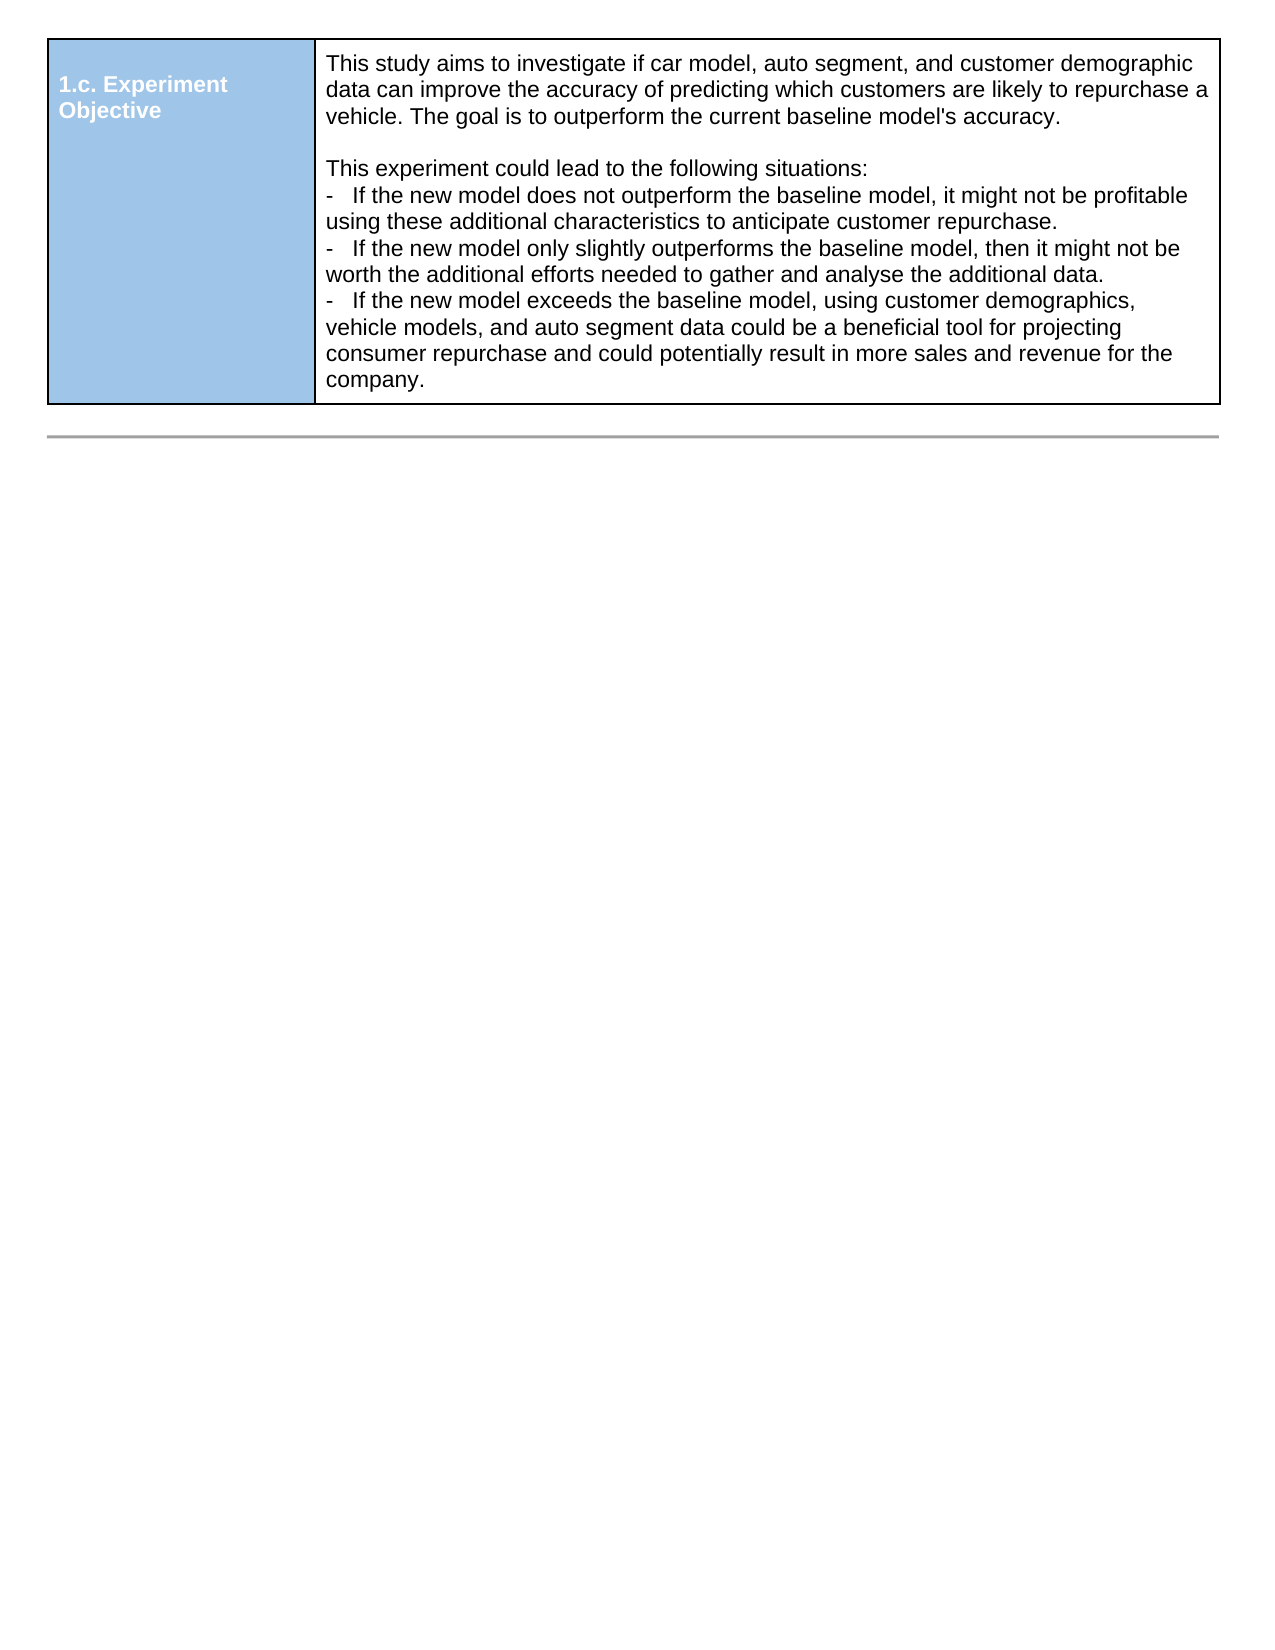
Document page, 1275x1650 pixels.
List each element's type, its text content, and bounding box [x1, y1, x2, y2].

table_cell 1.c. Experiment Objective [49, 40, 314, 403]
table_cell This study aims to investigate if car model, auto segment, and customer demographic data can improve the accuracy of predicting which customers are likely to repurchase a vehicle. The goal is to outperform the current baseline model's accuracy. This experiment could lead to the following situations: - If the new model does not outperform the baseline model, it might not be profitable using these additional characteristics to anticipate customer repurchase. - If the new model only slightly outperforms the baseline model, then it might not be worth the additional efforts needed to gather and analyse the additional data. - If the new model exceeds the baseline model, using customer demographics, vehicle models, and auto segment data could be a beneficial tool for projecting consumer repurchase and could potentially result in more sales and revenue for the company. [316, 40, 1219, 403]
